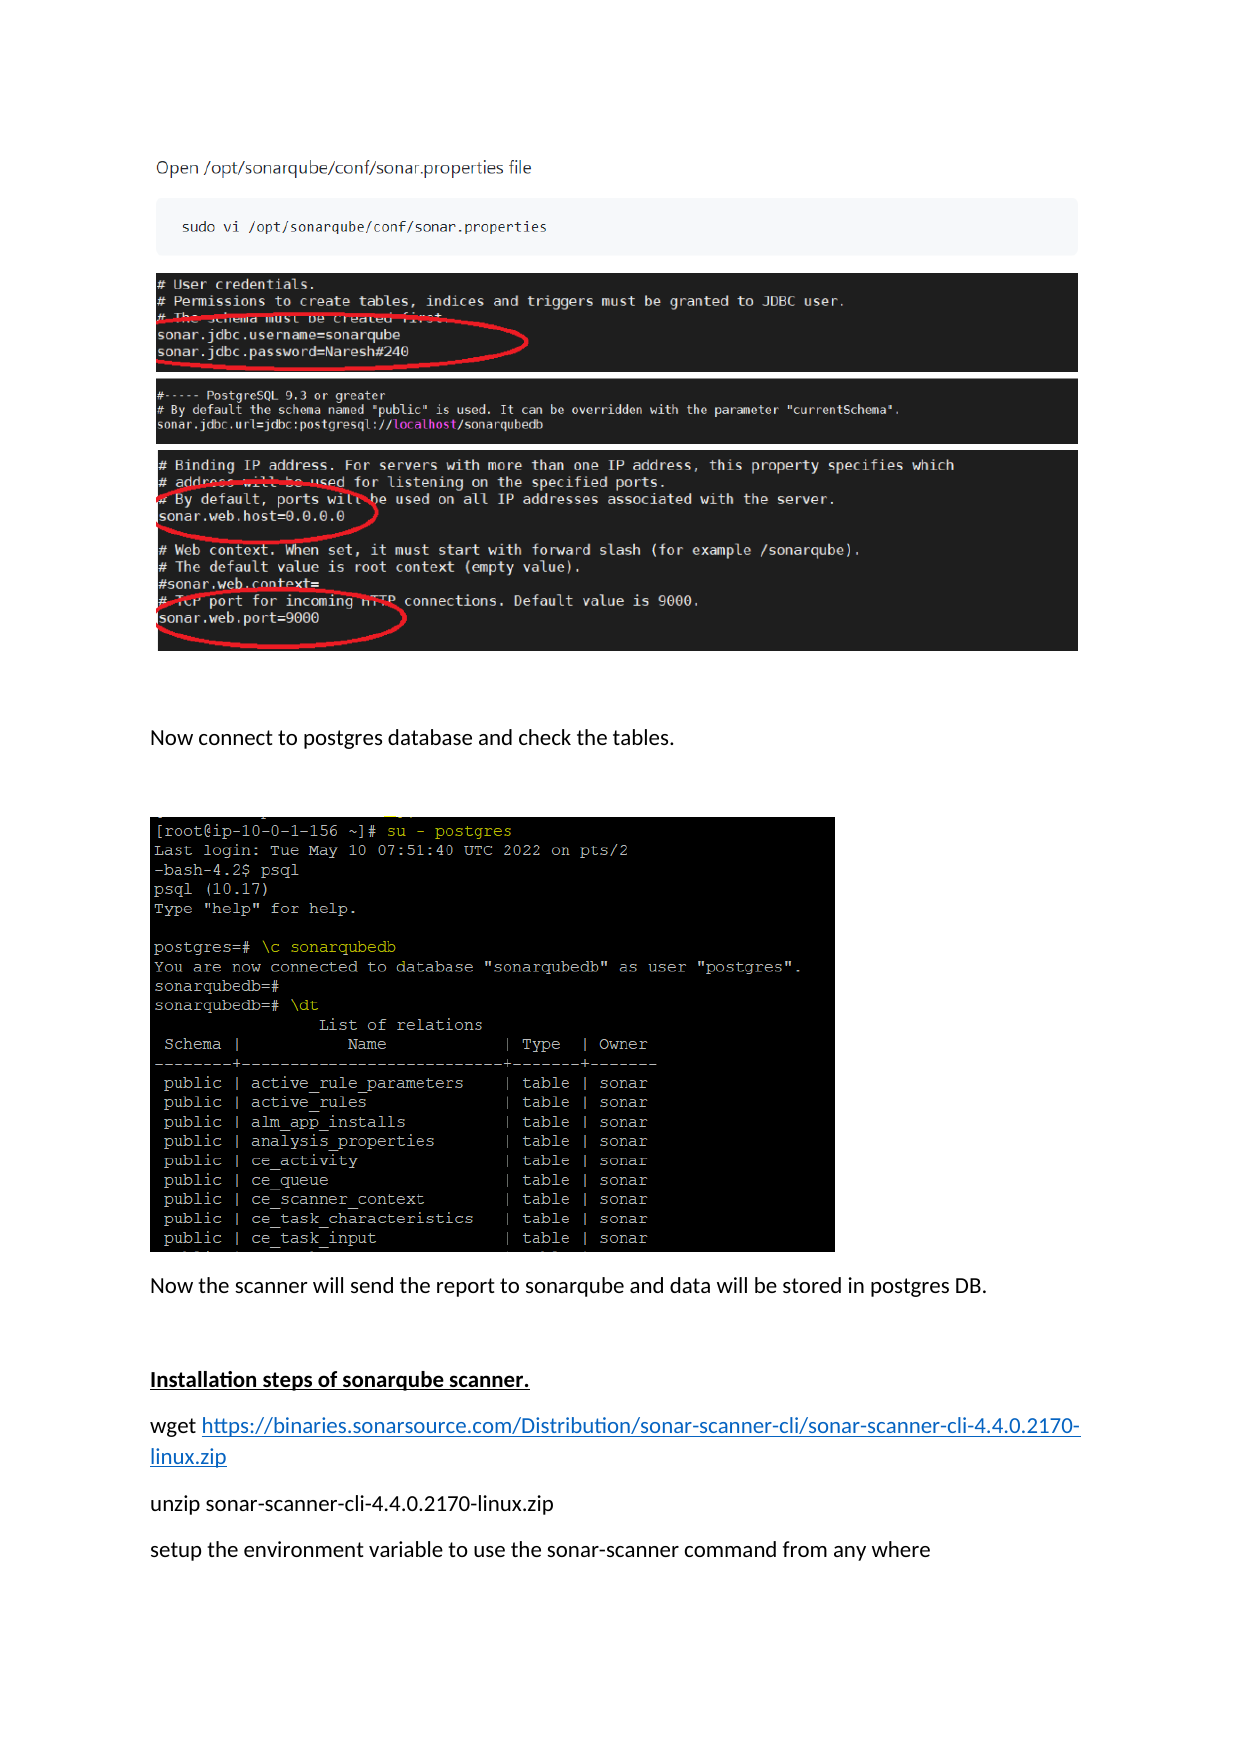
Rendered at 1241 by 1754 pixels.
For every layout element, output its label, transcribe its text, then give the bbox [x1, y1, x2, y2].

text Installation steps of sonarqube scanner. [150, 1365, 1090, 1393]
text setup the environment variable to use the sonar-scanner command from any where [150, 1536, 1090, 1563]
picture [150, 816, 835, 1252]
text Now the scanner will send the report to sonarqube and data will be stored in postgres DB. [150, 1271, 1090, 1299]
text wget https://binaries.sonarsource.com/Distribution/sonar-scanner-cli/sonar-scanner-cli-4.4.0.2170-linux.zip [150, 1412, 1090, 1470]
text Now connect to postgres database and check the tables. [150, 723, 1090, 751]
picture [150, 150, 1091, 658]
text unzip sonar-scanner-cli-4.4.0.2170-linux.zip [150, 1489, 1090, 1517]
